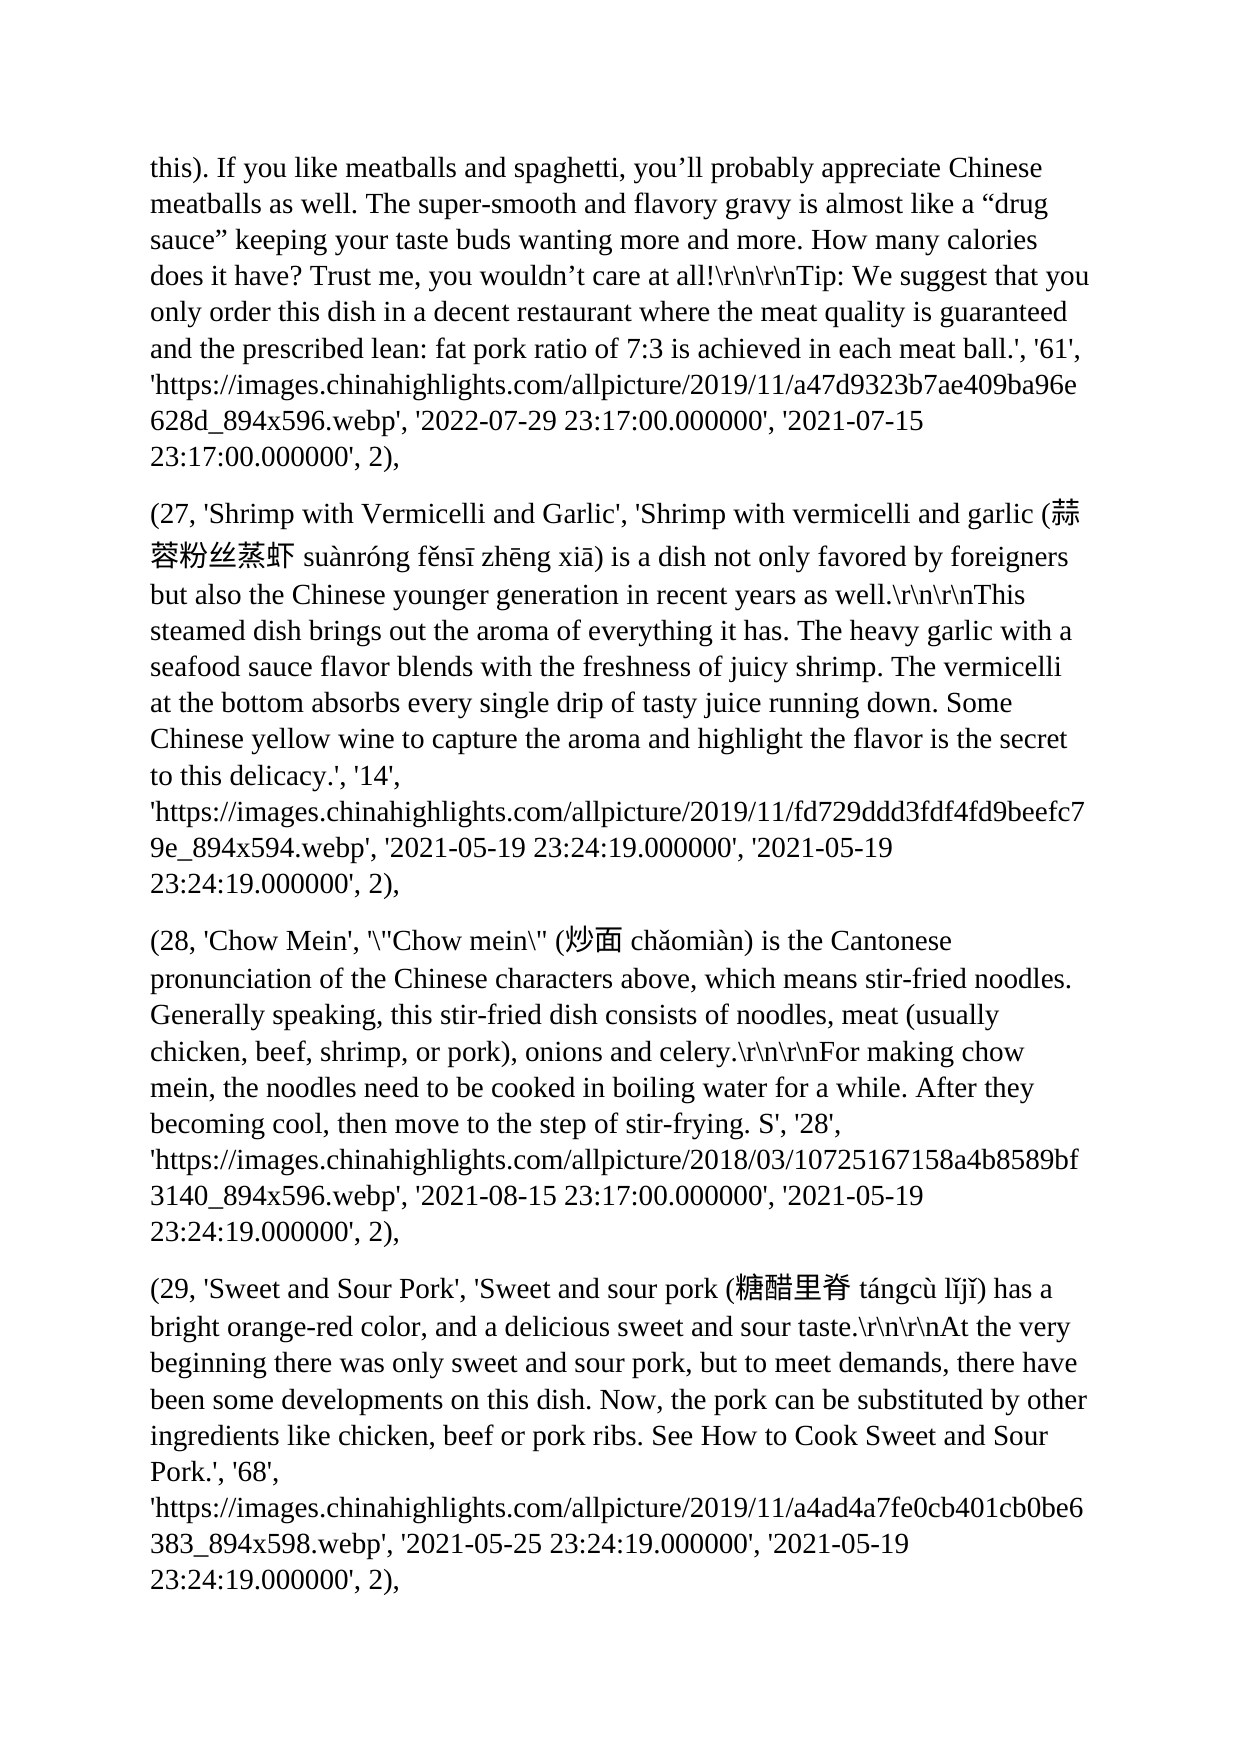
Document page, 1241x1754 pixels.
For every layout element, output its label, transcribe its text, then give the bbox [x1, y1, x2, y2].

text (29, 'Sweet and Sour Pork', 'Sweet and sour pork (糖醋里脊 tángcù lǐjǐ) has a bright orange-red color, and a delicious sweet and sour taste.\r\n\r\nAt the very beginning there was only sweet and sour pork, but to meet demands, there have been some developments on this dish. Now, the pork can be substituted by other ingredients like chicken, beef or pork ribs. See How to Cook Sweet and Sour Pork.', '68', 'https://images.chinahighlights.com/allpicture/2019/11/a4ad4a7fe0cb401cb0be6383_894x598.webp', '2021-05-25 23:24:19.000000', '2021-05-19 23:24:19.000000', 2), [150, 1267, 1090, 1596]
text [150, 150, 1090, 473]
text (27, 'Shrimp with Vermicelli and Garlic', 'Shrimp with vermicelli and garlic (蒜蓉粉丝蒸虾 suànróng fěnsī zhēng xiā) is a dish not only favored by foreigners but also the Chinese younger generation in recent years as well.\r\n\r\nThis steamed dish brings out the aroma of everything it has. The heavy garlic with a seafood sauce flavor blends with the freshness of juicy shrimp. The vermicelli at the bottom absorbs every single drip of tasty juice running down. Some Chinese yellow wine to capture the aroma and highlight the flavor is the secret to this delicacy.', '14', 'https://images.chinahighlights.com/allpicture/2019/11/fd729ddd3fdf4fd9beefc79e_894x594.webp', '2021-05-19 23:24:19.000000', '2021-05-19 23:24:19.000000', 2), [150, 492, 1090, 900]
text (28, 'Chow Mein', '\"Chow mein\" (炒面 chǎomiàn) is the Cantonese pronunciation of the Chinese characters above, which means stir-fried noodles. Generally speaking, this stir-fried dish consists of noodles, meat (usually chicken, beef, shrimp, or pork), onions and celery.\r\n\r\nFor making chow mein, the noodles need to be cooked in boiling water for a while. After they becoming cool, then move to the step of stir-frying. S', '28', 'https://images.chinahighlights.com/allpicture/2018/03/10725167158a4b8589bf3140_894x596.webp', '2021-08-15 23:17:00.000000', '2021-05-19 23:24:19.000000', 2), [150, 919, 1090, 1248]
